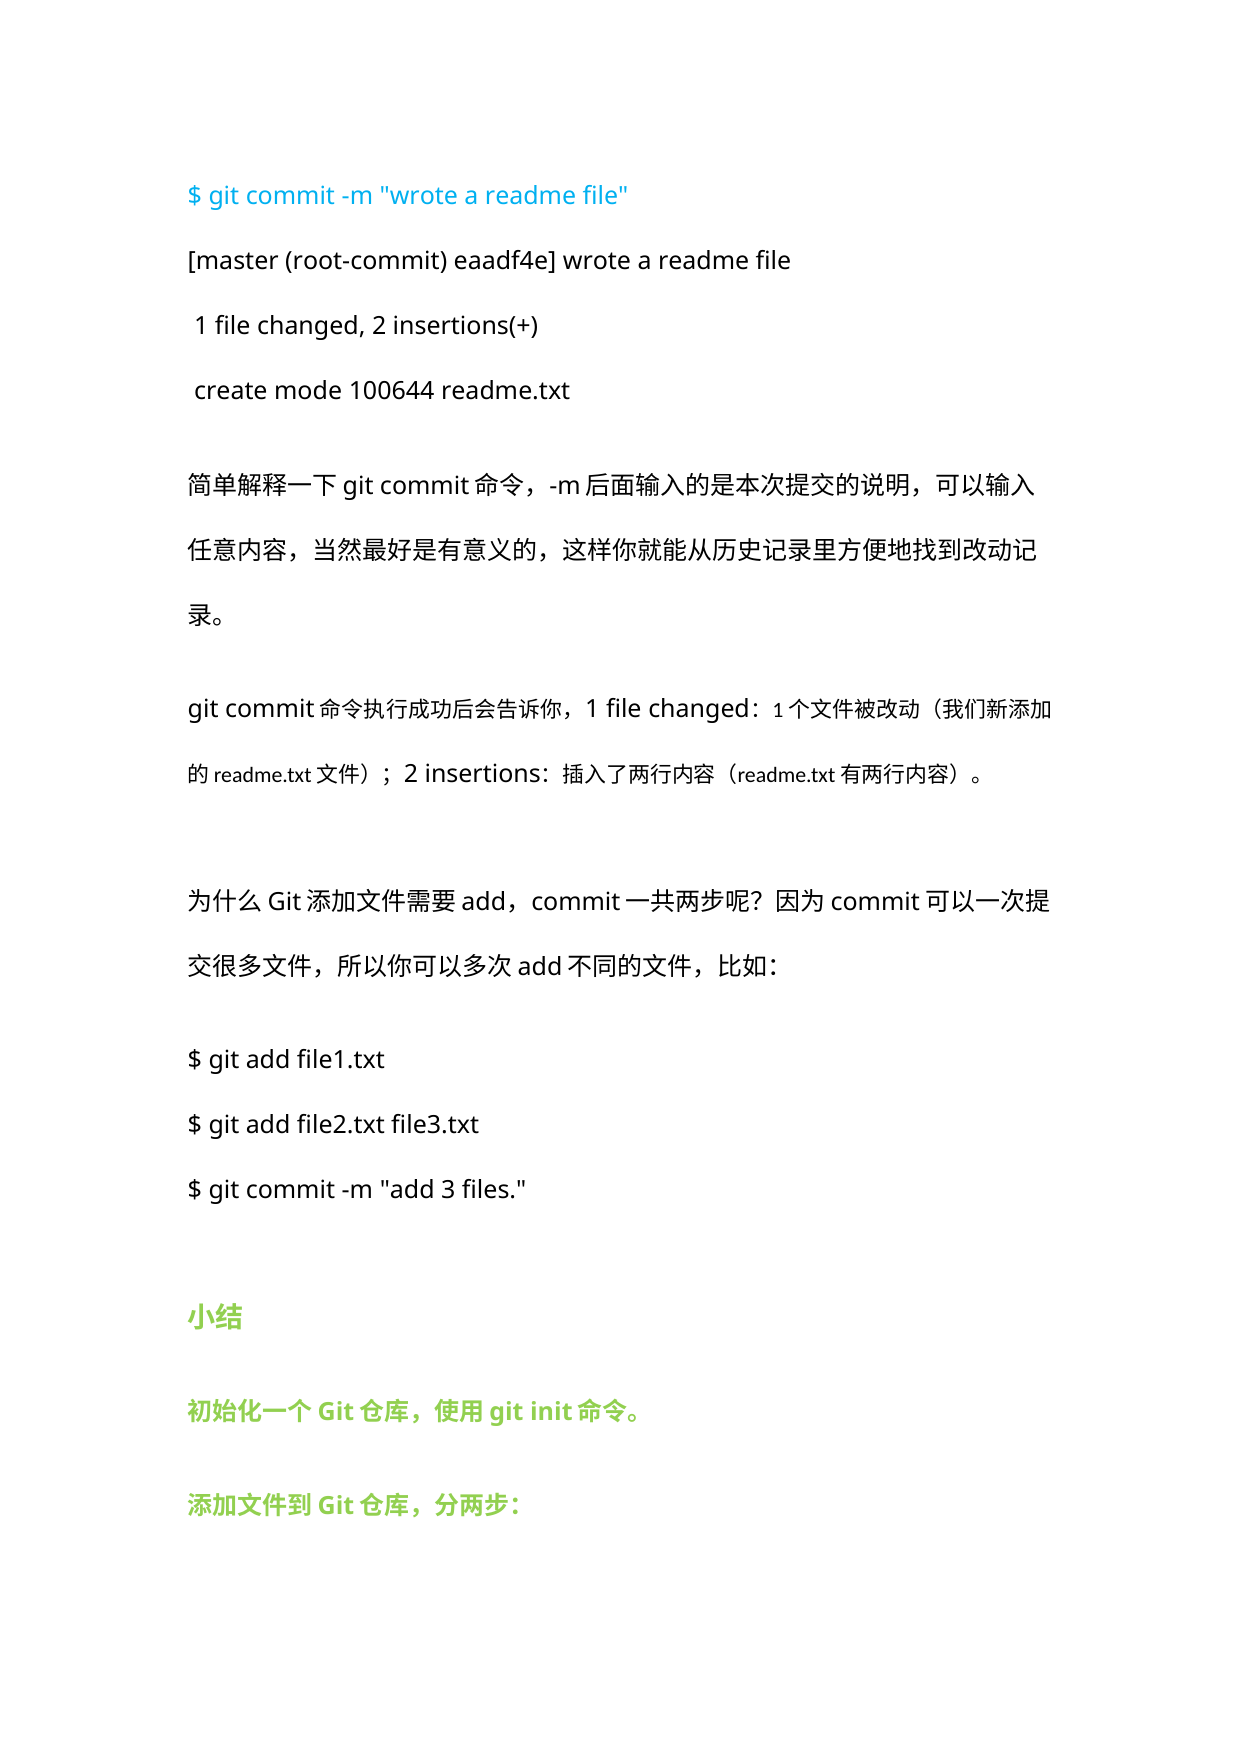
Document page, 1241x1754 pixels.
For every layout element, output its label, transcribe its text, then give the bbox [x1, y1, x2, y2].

text 1 file changed, 2 insertions(+) [187, 292, 1053, 357]
subtitle 小结 [187, 1283, 1053, 1348]
text 简单解释一下git commit命令，-m后面输入的是本次提交的说明，可以输入任意内容，当然最好是有意义的，这样你就能从历史记录里方便地找到改动记录。 [187, 451, 1053, 646]
text [master (root-commit) eaadf4e] wrote a readme file [187, 227, 1053, 292]
text $ git add file1.txt [187, 1026, 1053, 1091]
text 初始化一个Git仓库，使用git init命令。 [187, 1377, 1053, 1442]
text 添加文件到Git仓库，分两步： [187, 1471, 1053, 1536]
text $ git commit -m "add 3 files." [187, 1156, 1053, 1221]
text git commit命令执行成功后会告诉你，1 file changed：1个文件被改动（我们新添加的readme.txt文件）；2 insertions：插入了两行内容（readme.txt有两行内容）。 [187, 675, 1053, 805]
text create mode 100644 readme.txt [187, 357, 1053, 422]
text $ git add file2.txt file3.txt [187, 1091, 1053, 1156]
text $ git commit -m "wrote a readme file" [187, 162, 1053, 227]
text 为什么Git添加文件需要add，commit一共两步呢？因为commit可以一次提交很多文件，所以你可以多次add不同的文件，比如： [187, 867, 1053, 997]
